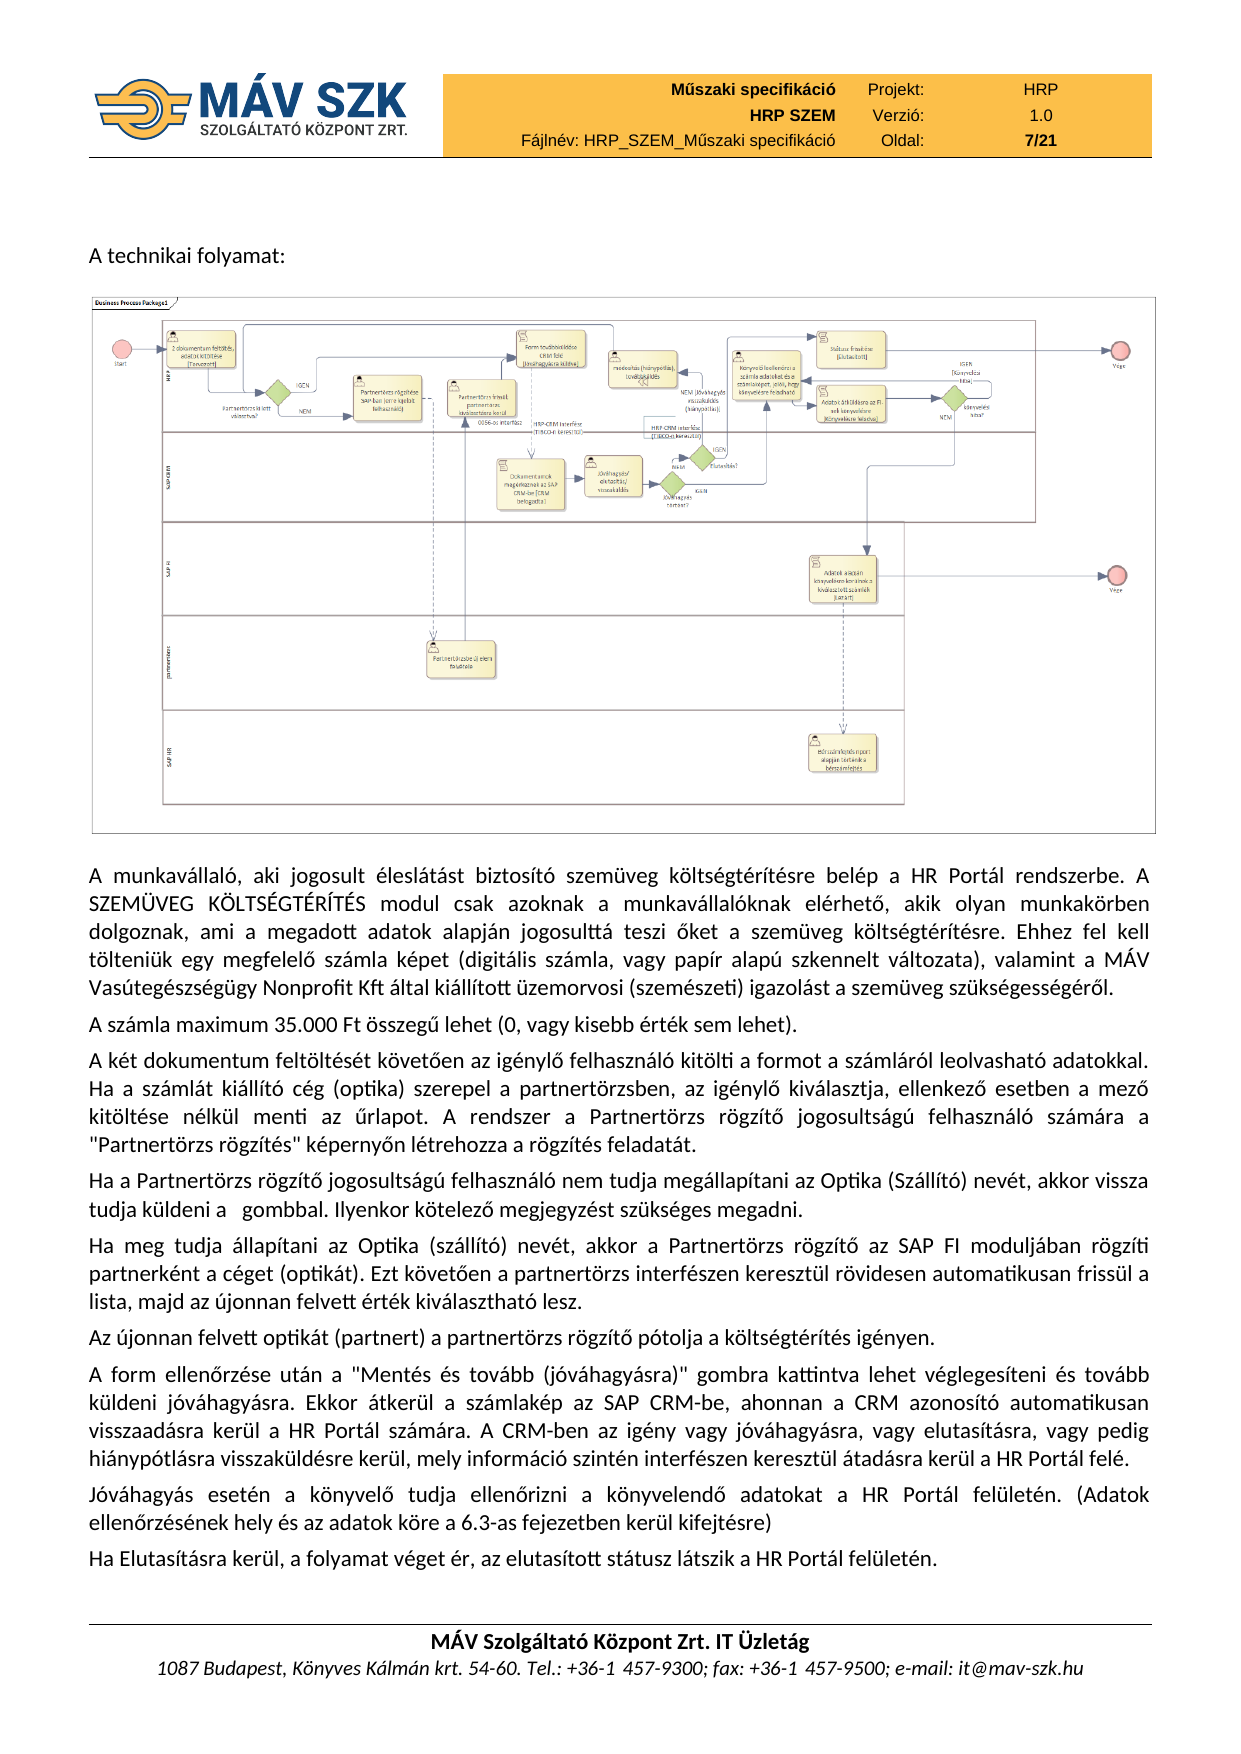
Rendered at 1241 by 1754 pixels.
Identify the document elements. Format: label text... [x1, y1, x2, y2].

text A két dokumentum feltöltését követően az igénylő felhasználó kitölti a formot a számláról leolvasható adatokkal. Ha a számlát kiállító cég (optika) szerepel a partnertörzsben, az igénylő kiválasztja, ellenkező esetben a mező kitöltése nélkül menti az űrlapot. A rendszer a Partnertörzs rögzítő jogosultságú felhasználó számára a "Partnertörzs rögzítés" képernyőn létrehozza a rögzítés feladatát. [89, 1046, 1152, 1158]
text A technikai folyamat: [89, 241, 1152, 269]
picture [94, 73, 407, 140]
text Ha Elutasításra kerül, a folyamat véget ér, az elutasított státusz látszik a HR Portál felületén. [89, 1544, 1152, 1573]
picture [88, 294, 1159, 837]
text Jóváhagyás esetén a könyvelő tudja ellenőrizni a könyvelendő adatokat a HR Portál felületén. (Adatok ellenőrzésének hely és az adatok köre a 6.3-as fejezetben kerül kifejtésre) [89, 1480, 1152, 1536]
text Az újonnan felvett optikát (partnert) a partnertörzs rögzítő pótolja a költségtérítés igényen. [89, 1323, 1152, 1351]
text A számla maximum 35.000 Ft összegű lehet (0, vagy kisebb érték sem lehet). [89, 1010, 1152, 1038]
text A munkavállaló, aki jogosult éleslátást biztosító szemüveg költségtérítésre belép a HR Portál rendszerbe. A SZEMÜVEG KÖLTSÉGTÉRÍTÉS modul csak azoknak a munkavállalóknak elérhető, akik olyan munkakörben dolgoznak, ami a megadott adatok alapján jogosulttá teszi őket a szemüveg költségtérítésre. Ehhez fel kell tölteniük egy megfelelő számla képet (digitális számla, vagy papír alapú szkennelt változata), valamint a MÁV Vasútegészségügy Nonprofit Kft által kiállított üzemorvosi (szemészeti) igazolást a szemüveg szükségességéről. [89, 861, 1152, 1002]
text Ha meg tudja állapítani az Optika (szállító) nevét, akkor a Partnertörzs rögzítő az SAP FI moduljában rögzíti partnerként a céget (optikát). Ezt követően a partnertörzs interfészen keresztül rövidesen automatikusan frissül a lista, majd az újonnan felvett érték kiválasztható lesz. [89, 1231, 1152, 1315]
text Ha a Partnertörzs rögzítő jogosultságú felhasználó nem tudja megállapítani az Optika (Szállító) nevét, akkor vissza tudja küldeni a gombbal. Ilyenkor kötelező megjegyzést szükséges megadni. [89, 1167, 1152, 1223]
text A form ellenőrzése után a "Mentés és tovább (jóváhagyásra)" gombra kattintva lehet véglegesíteni és tovább küldeni jóváhagyásra. Ekkor átkerül a számlakép az SAP CRM-be, ahonnan a CRM azonosító automatikusan visszaadásra kerül a HR Portál számára. A CRM-ben az igény vagy jóváhagyásra, vagy elutasításra, vagy pedig hiánypótlásra visszaküldésre kerül, mely információ szintén interfészen keresztül átadásra kerül a HR Portál felé. [89, 1360, 1152, 1472]
